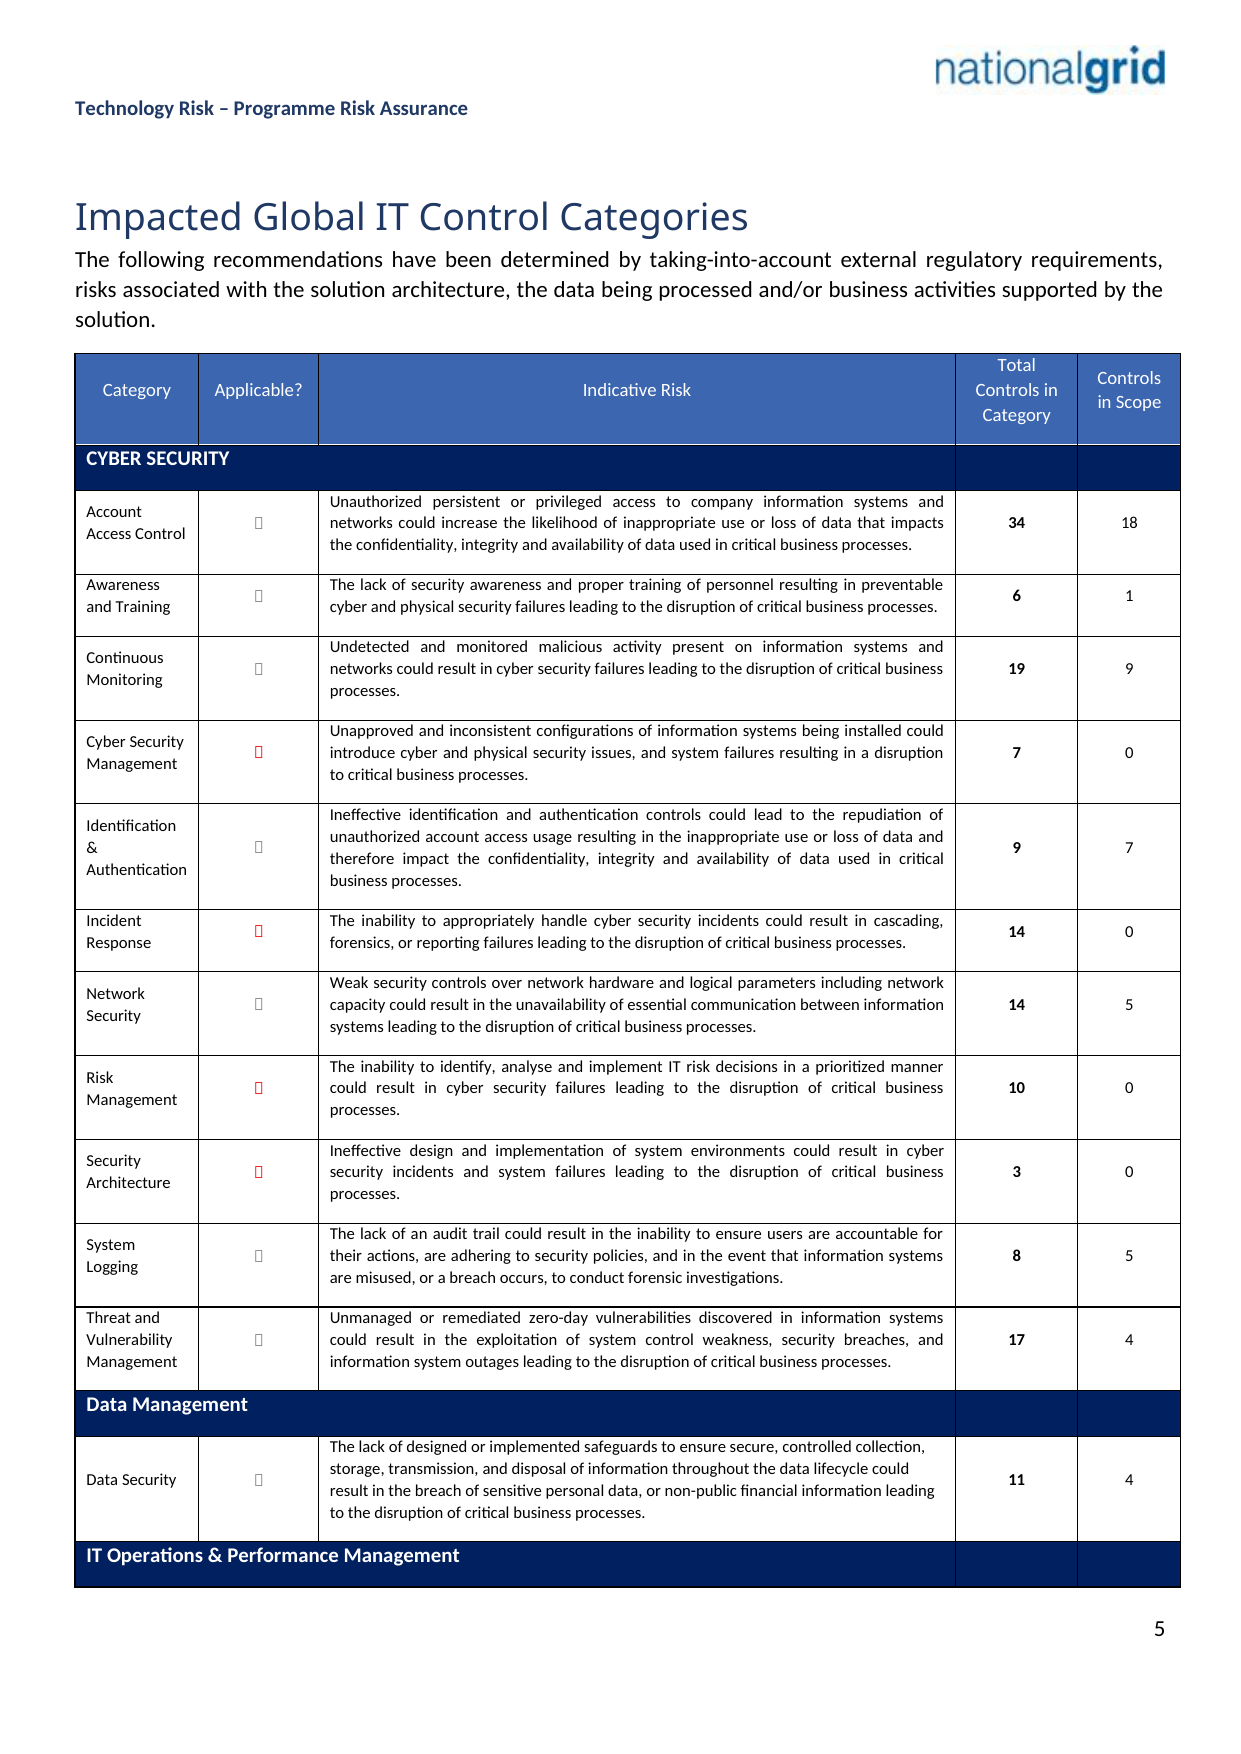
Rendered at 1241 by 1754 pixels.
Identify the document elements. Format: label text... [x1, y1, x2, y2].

table_cell  [199, 1437, 318, 1541]
table_cell  [199, 637, 318, 719]
table_cell The lack of security awareness and proper training of personnel resulting in preventable cyber and physical security failures leading to the disruption of critical business processes. [319, 575, 955, 636]
table_header Applicable? [199, 354, 318, 444]
table_cell The lack of an audit trail could result in the inability to ensure users are accountable for their actions, are adhering to security policies, and in the event that information systems are misused, or a breach occurs, to conduct forensic investigations. [319, 1224, 955, 1306]
table_cell [1078, 1542, 1180, 1586]
table_header Controls in Scope [1078, 354, 1180, 444]
table_cell  [199, 491, 318, 574]
table_cell 0 [1078, 721, 1180, 803]
table_header Indicative Risk [319, 354, 955, 444]
table_cell  [199, 972, 318, 1055]
table_cell 7 [956, 721, 1077, 803]
table_cell Data Security [76, 1437, 198, 1541]
table_cell 0 [1078, 1140, 1180, 1223]
table_cell [1078, 446, 1180, 490]
table_cell 9 [1078, 637, 1180, 719]
table_cell Cyber Security Management [76, 721, 198, 803]
table_cell Unauthorized persistent or privileged access to company information systems and networks could increase the likelihood of inappropriate use or loss of data that impacts the confidentiality, integrity and availability of data used in critical business processes. [319, 491, 955, 574]
table_cell  [199, 1308, 318, 1390]
table_cell Weak security controls over network hardware and logical parameters including network capacity could result in the unavailability of essential communication between information systems leading to the disruption of critical business processes. [319, 972, 955, 1055]
table_cell 0 [1078, 910, 1180, 971]
table_cell  [199, 575, 318, 636]
text The following recommendations have been determined by taking-into-account external regulatory requirements, risks associated with the solution architecture, the data being processed and/or business activities supported by the solution. [75, 245, 1165, 334]
table_cell System Logging [76, 1224, 198, 1306]
table_cell [956, 446, 1077, 490]
table_cell Threat and Vulnerability Management [76, 1308, 198, 1390]
picture [935, 45, 1166, 95]
table_cell  [199, 1140, 318, 1223]
table_cell 9 [956, 804, 1077, 909]
table_cell Unmanaged or remediated zero-day vulnerabilities discovered in information systems could result in the exploitation of system control weakness, security breaches, and information system outages leading to the disruption of critical business processes. [319, 1308, 955, 1390]
table_cell IT Operations & Performance Management [76, 1542, 955, 1586]
table_cell 3 [956, 1140, 1077, 1223]
table_cell Undetected and monitored malicious activity present on information systems and networks could result in cyber security failures leading to the disruption of critical business processes. [319, 637, 955, 719]
table_cell CYBER SECURITY [76, 446, 955, 490]
table_cell 6 [956, 575, 1077, 636]
table_cell 19 [956, 637, 1077, 719]
table_cell Security Architecture [76, 1140, 198, 1223]
table_header Total Controls in Category [956, 354, 1077, 444]
table_cell [956, 1542, 1077, 1586]
table_cell  [199, 804, 318, 909]
table_cell Risk Management [76, 1056, 198, 1139]
table_cell 1 [1078, 575, 1180, 636]
table_cell 5 [1078, 1224, 1180, 1306]
table_header Category [76, 354, 198, 444]
table_cell The inability to appropriately handle cyber security incidents could result in cascading, forensics, or reporting failures leading to the disruption of critical business processes. [319, 910, 955, 971]
table_cell 14 [956, 910, 1077, 971]
table_cell Ineffective identification and authentication controls could lead to the repudiation of unauthorized account access usage resulting in the inappropriate use or loss of data and therefore impact the confidentiality, integrity and availability of data used in critical business processes. [319, 804, 955, 909]
table_cell Continuous Monitoring [76, 637, 198, 719]
table_cell 4 [1078, 1308, 1180, 1390]
table_cell Data Management [76, 1391, 955, 1436]
table_cell  [199, 1056, 318, 1139]
table_cell  [199, 910, 318, 971]
table_cell 7 [1078, 804, 1180, 909]
table_cell 4 [1078, 1437, 1180, 1541]
table_cell 17 [956, 1308, 1077, 1390]
table_cell  [199, 1224, 318, 1306]
table_cell 8 [956, 1224, 1077, 1306]
table_cell 11 [956, 1437, 1077, 1541]
table_cell Unapproved and inconsistent configurations of information systems being installed could introduce cyber and physical security issues, and system failures resulting in a disruption to critical business processes. [319, 721, 955, 803]
table_cell Network Security [76, 972, 198, 1055]
table_cell Awareness and Training [76, 575, 198, 636]
table_cell Identification & Authentication [76, 804, 198, 909]
table_cell  [199, 721, 318, 803]
subtitle Impacted Global IT Control Categories [75, 190, 1165, 241]
table_cell Account Access Control [76, 491, 198, 574]
table_cell 5 [1078, 972, 1180, 1055]
table_cell [956, 1391, 1077, 1436]
table_cell Ineffective design and implementation of system environments could result in cyber security incidents and system failures leading to the disruption of critical business processes. [319, 1140, 955, 1223]
table_cell The lack of designed or implemented safeguards to ensure secure, controlled collection, storage, transmission, and disposal of information throughout the data lifecycle could result in the breach of sensitive personal data, or non-public financial information leading to the disruption of critical business processes. [319, 1437, 955, 1541]
table_cell 18 [1078, 491, 1180, 574]
table_cell 0 [1078, 1056, 1180, 1139]
table_cell Incident Response [76, 910, 198, 971]
table_cell 10 [956, 1056, 1077, 1139]
table_cell 34 [956, 491, 1077, 574]
table_cell 14 [956, 972, 1077, 1055]
table_cell The inability to identify, analyse and implement IT risk decisions in a prioritized manner could result in cyber security failures leading to the disruption of critical business processes. [319, 1056, 955, 1139]
table_cell [1078, 1391, 1180, 1436]
